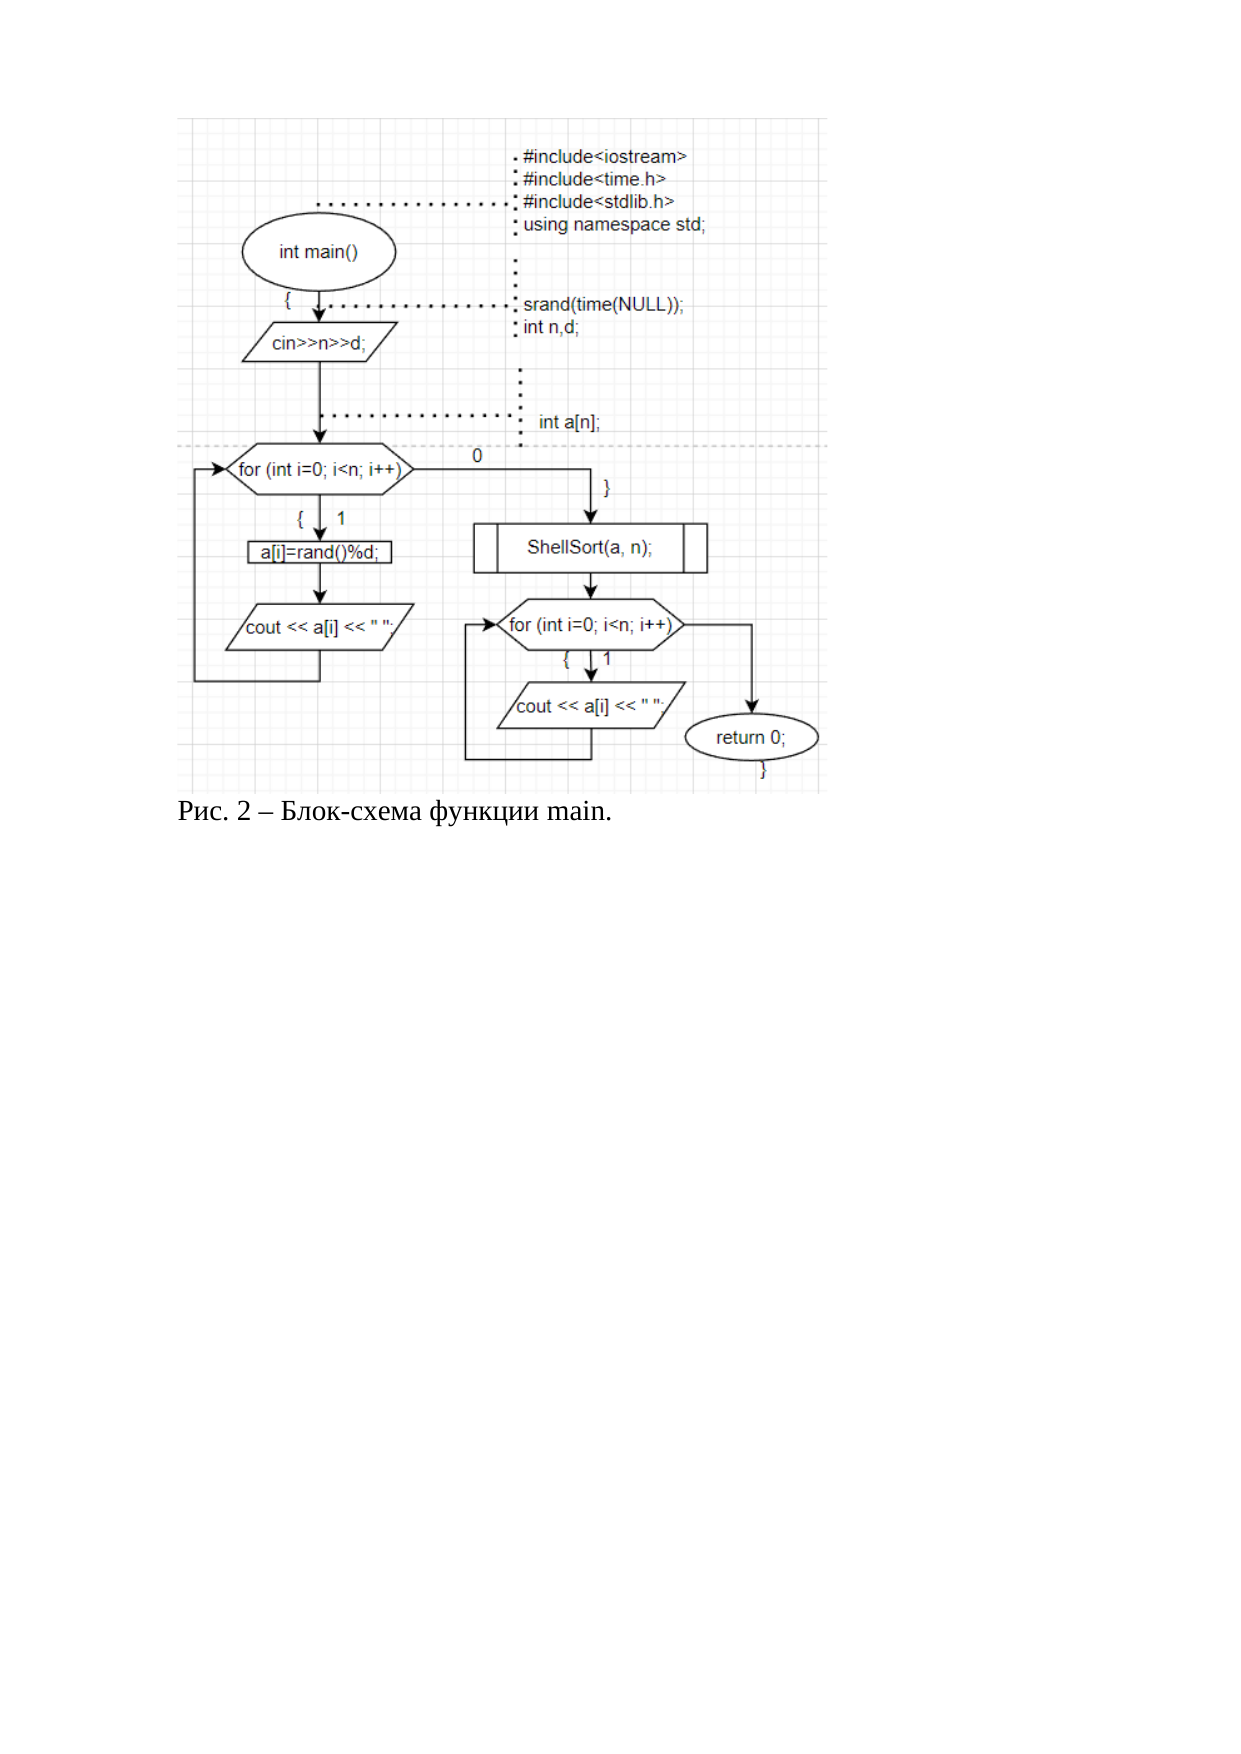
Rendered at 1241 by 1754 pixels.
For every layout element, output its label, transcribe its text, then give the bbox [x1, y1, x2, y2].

text Рис. 2 – Блок-схема функции main. [177, 793, 1152, 827]
picture [177, 118, 828, 794]
